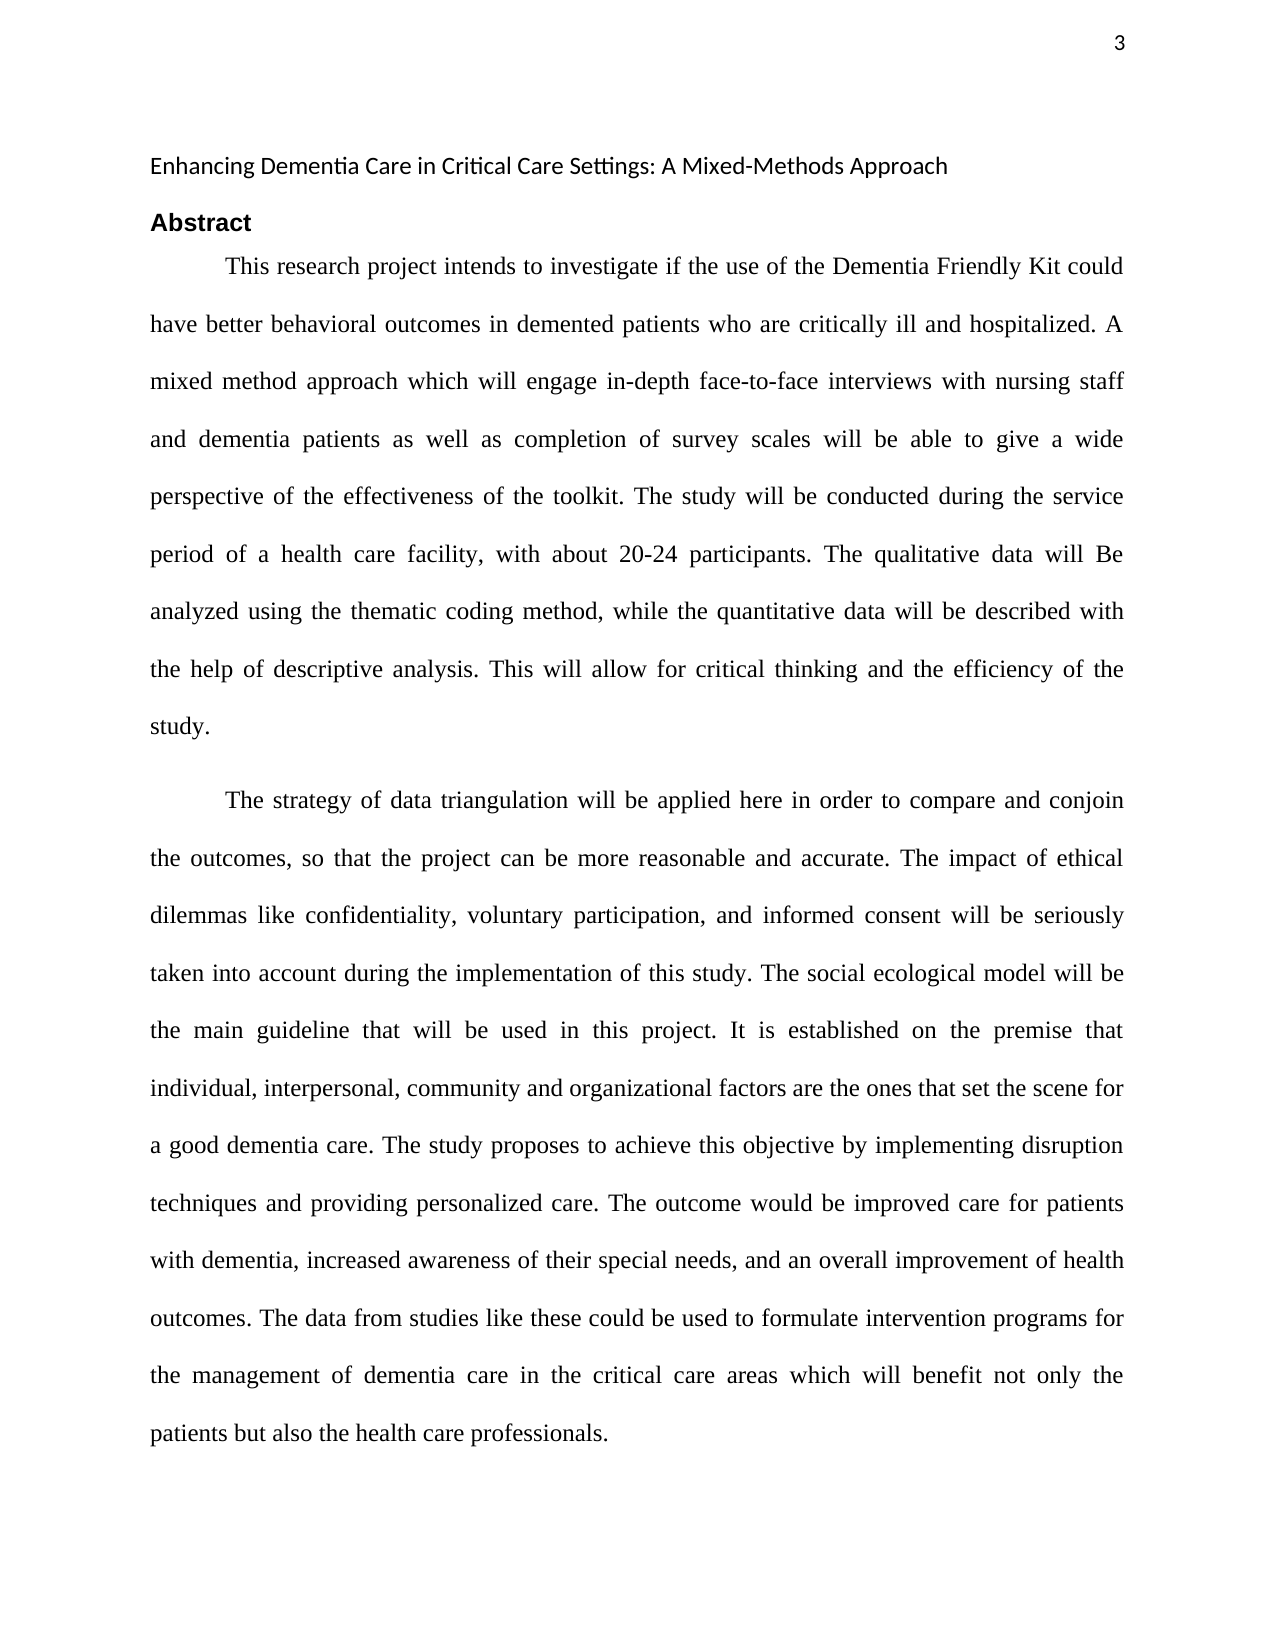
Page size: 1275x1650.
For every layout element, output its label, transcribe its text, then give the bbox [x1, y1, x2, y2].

text Enhancing Dementia Care in Critical Care Settings: A Mixed-Methods Approach [150, 150, 1125, 181]
text This research project intends to investigate if the use of the Dementia Friendly Kit could have better behavioral outcomes in demented patients who are critically ill and hospitalized. A mixed method approach which will engage in-depth face-to-face interviews with nursing staff and dementia patients as well as completion of survey scales will be able to give a wide perspective of the effectiveness of the toolkit. The study will be conducted during the service period of a health care facility, with about 20-24 participants. The qualitative data will Be analyzed using the thematic coding method, while the quantitative data will be described with the help of descriptive analysis. This will allow for critical thinking and the efficiency of the study. [150, 251, 1125, 740]
text The strategy of data triangulation will be applied here in order to compare and conjoin the outcomes, so that the project can be more reasonable and accurate. The impact of ethical dilemmas like confidentiality, voluntary participation, and informed consent will be seriously taken into account during the implementation of this study. The social ecological model will be the main guideline that will be used in this project. It is established on the premise that individual, interpersonal, community and organizational factors are the ones that set the scene for a good dementia care. The study proposes to achieve this objective by implementing disruption techniques and providing personalized care. The outcome would be improved care for patients with dementia, increased awareness of their special needs, and an overall improvement of health outcomes. The data from studies like these could be used to formulate intervention programs for the management of dementia care in the critical care areas which will benefit not only the patients but also the health care professionals. [150, 786, 1125, 1447]
subtitle Abstract [150, 208, 1125, 237]
